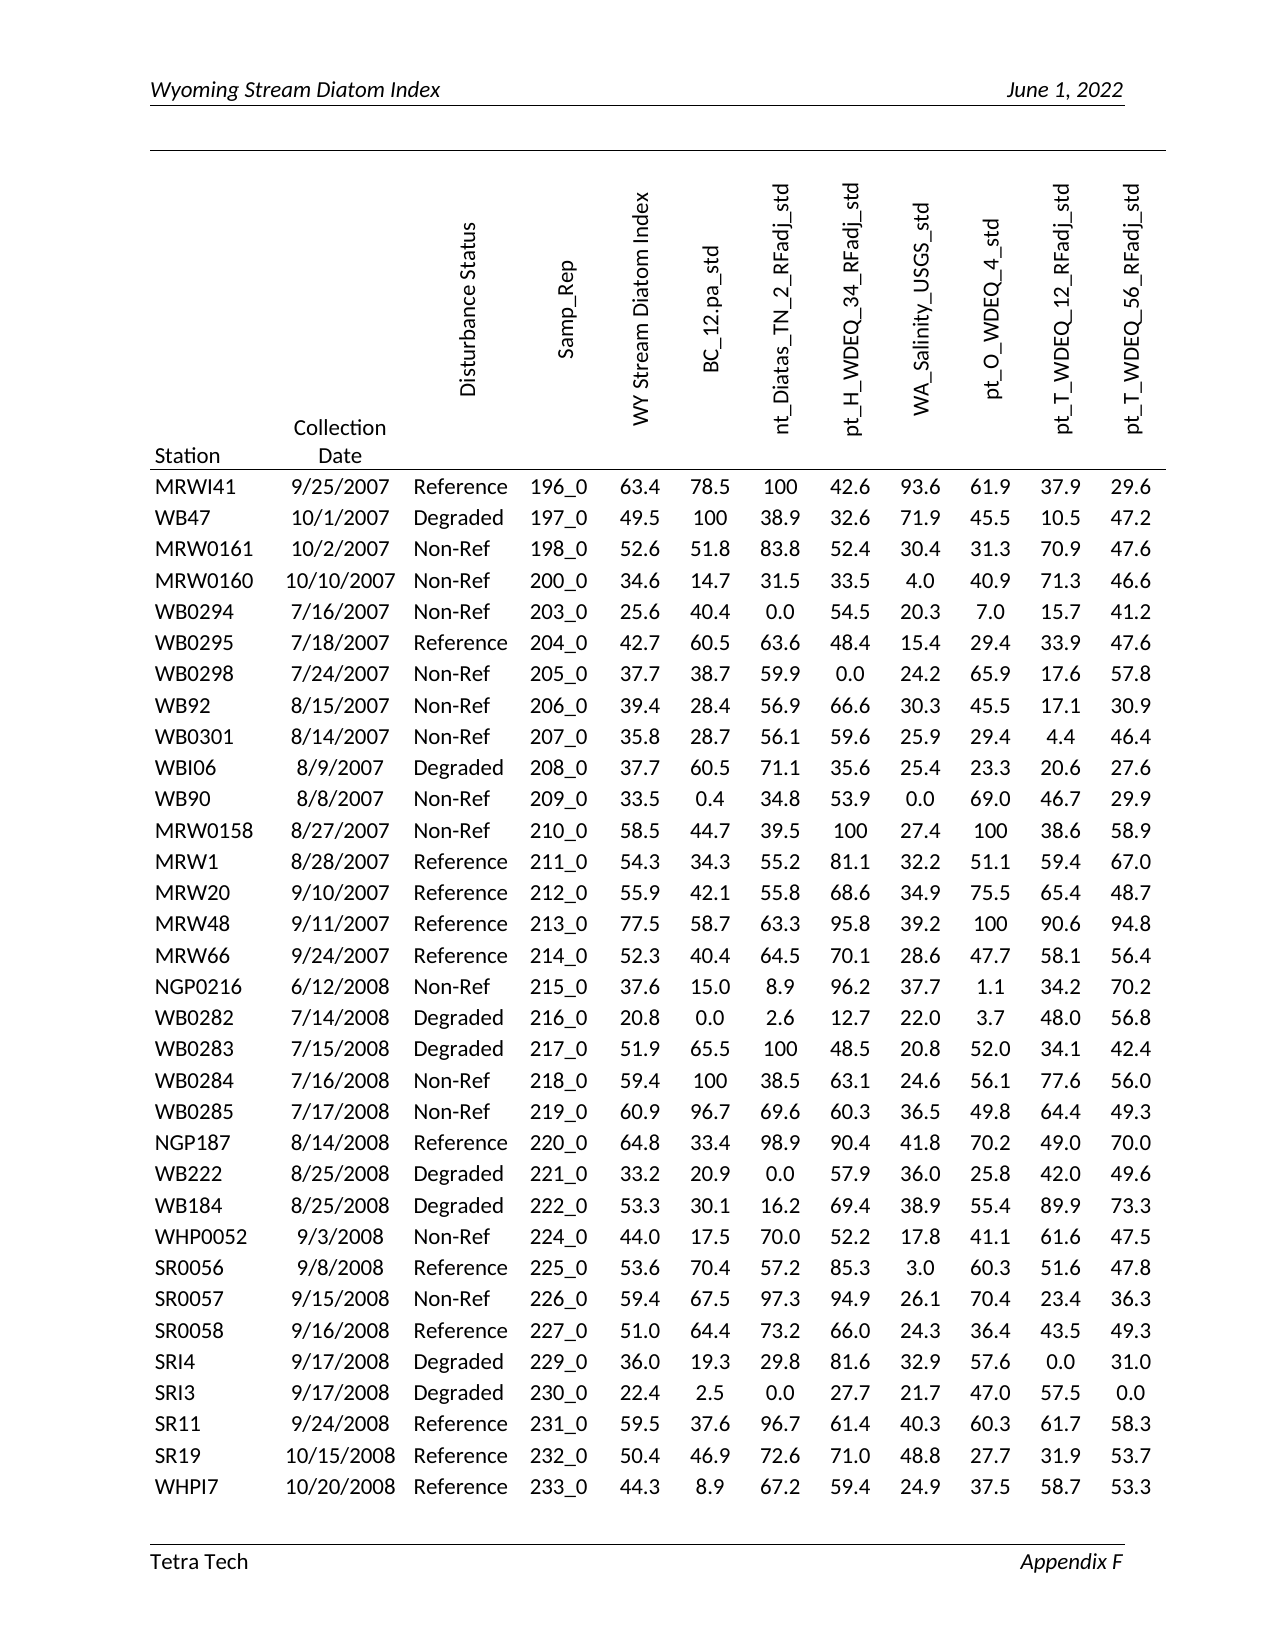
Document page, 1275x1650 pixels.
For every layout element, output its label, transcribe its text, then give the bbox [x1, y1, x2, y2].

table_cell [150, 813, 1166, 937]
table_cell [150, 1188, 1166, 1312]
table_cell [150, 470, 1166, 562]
table_header Collection Date [271, 151, 409, 469]
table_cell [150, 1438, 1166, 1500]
table_header BC_12.pa_std [675, 151, 745, 469]
table_header pt_T_WDEQ_56_RFadj_std [1096, 151, 1166, 469]
table_header Station [150, 151, 271, 469]
table_header pt_O_WDEQ_4_std [955, 151, 1025, 469]
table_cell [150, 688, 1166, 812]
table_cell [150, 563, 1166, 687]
table_header Disturbance Status [409, 151, 525, 469]
table_header nt_Diatas_TN_2_RFadj_std [745, 151, 815, 469]
table_header Samp_Rep [525, 151, 605, 469]
table_header WY Stream Diatom Index [605, 151, 675, 469]
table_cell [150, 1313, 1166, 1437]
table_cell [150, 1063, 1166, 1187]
table_header pt_T_WDEQ_12_RFadj_std [1025, 151, 1096, 469]
table_header pt_H_WDEQ_34_RFadj_std [815, 151, 885, 469]
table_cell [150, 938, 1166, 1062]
table_header WA_Salinity_USGS_std [885, 151, 955, 469]
